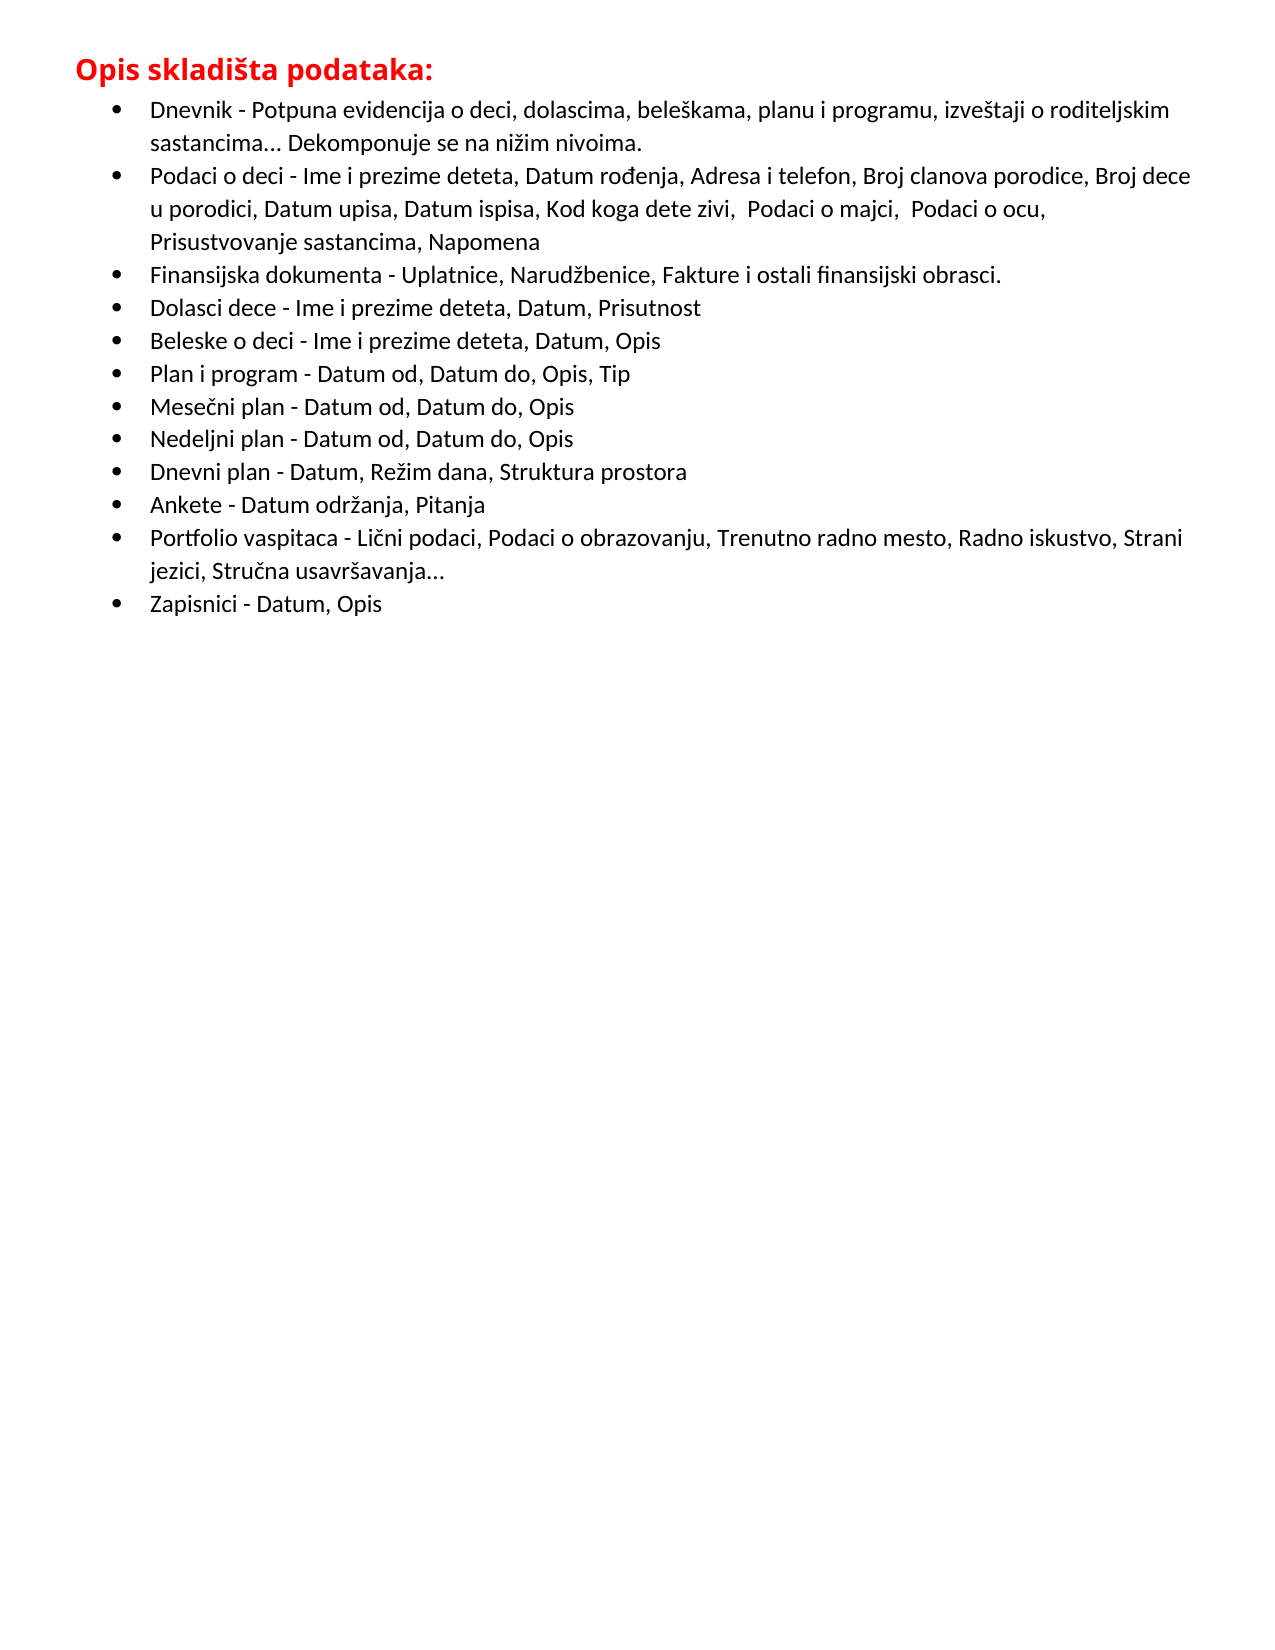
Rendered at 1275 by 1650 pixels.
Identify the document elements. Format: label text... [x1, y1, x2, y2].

list Zapisnici - Datum, Opis [112, 588, 1200, 619]
list Dnevni plan - Datum, Režim dana, Struktura prostora [112, 457, 1200, 487]
list Ankete - Datum održanja, Pitanja [112, 489, 1200, 520]
list Mesečni plan - Datum od, Datum do, Opis [112, 391, 1200, 421]
list Nedeljni plan - Datum od, Datum do, Opis [112, 424, 1200, 454]
list Beleske o deci - Ime i prezime deteta, Datum, Opis [112, 325, 1200, 355]
list Portfolio vaspitaca - Lični podaci, Podaci o obrazovanju, Trenutno radno mesto, Radno iskustvo, Strani jezici, Stručna usavršavanja... [112, 522, 1200, 586]
list Finansijska dokumenta - Uplatnice, Narudžbenice, Fakture i ostali finansijski obrasci. [112, 259, 1200, 289]
list Plan i program - Datum od, Datum do, Opis, Tip [112, 358, 1200, 388]
text Opis skladišta podataka: [75, 49, 1200, 89]
list Podaci o deci - Ime i prezime deteta, Datum rođenja, Adresa i telefon, Broj clanova porodice, Broj dece u porodici, Datum upisa, Datum ispisa, Kod koga dete zivi, Podaci o majci, Podaci o ocu, Prisustvovanje sastancima, Napomena [112, 160, 1200, 257]
list Dolasci dece - Ime i prezime deteta, Datum, Prisutnost [112, 292, 1200, 322]
list Dnevnik - Potpuna evidencija o deci, dolascima, beleškama, planu i programu, izveštaji o roditeljskim sastancima... Dekomponuje se na nižim nivoima. [112, 94, 1200, 158]
